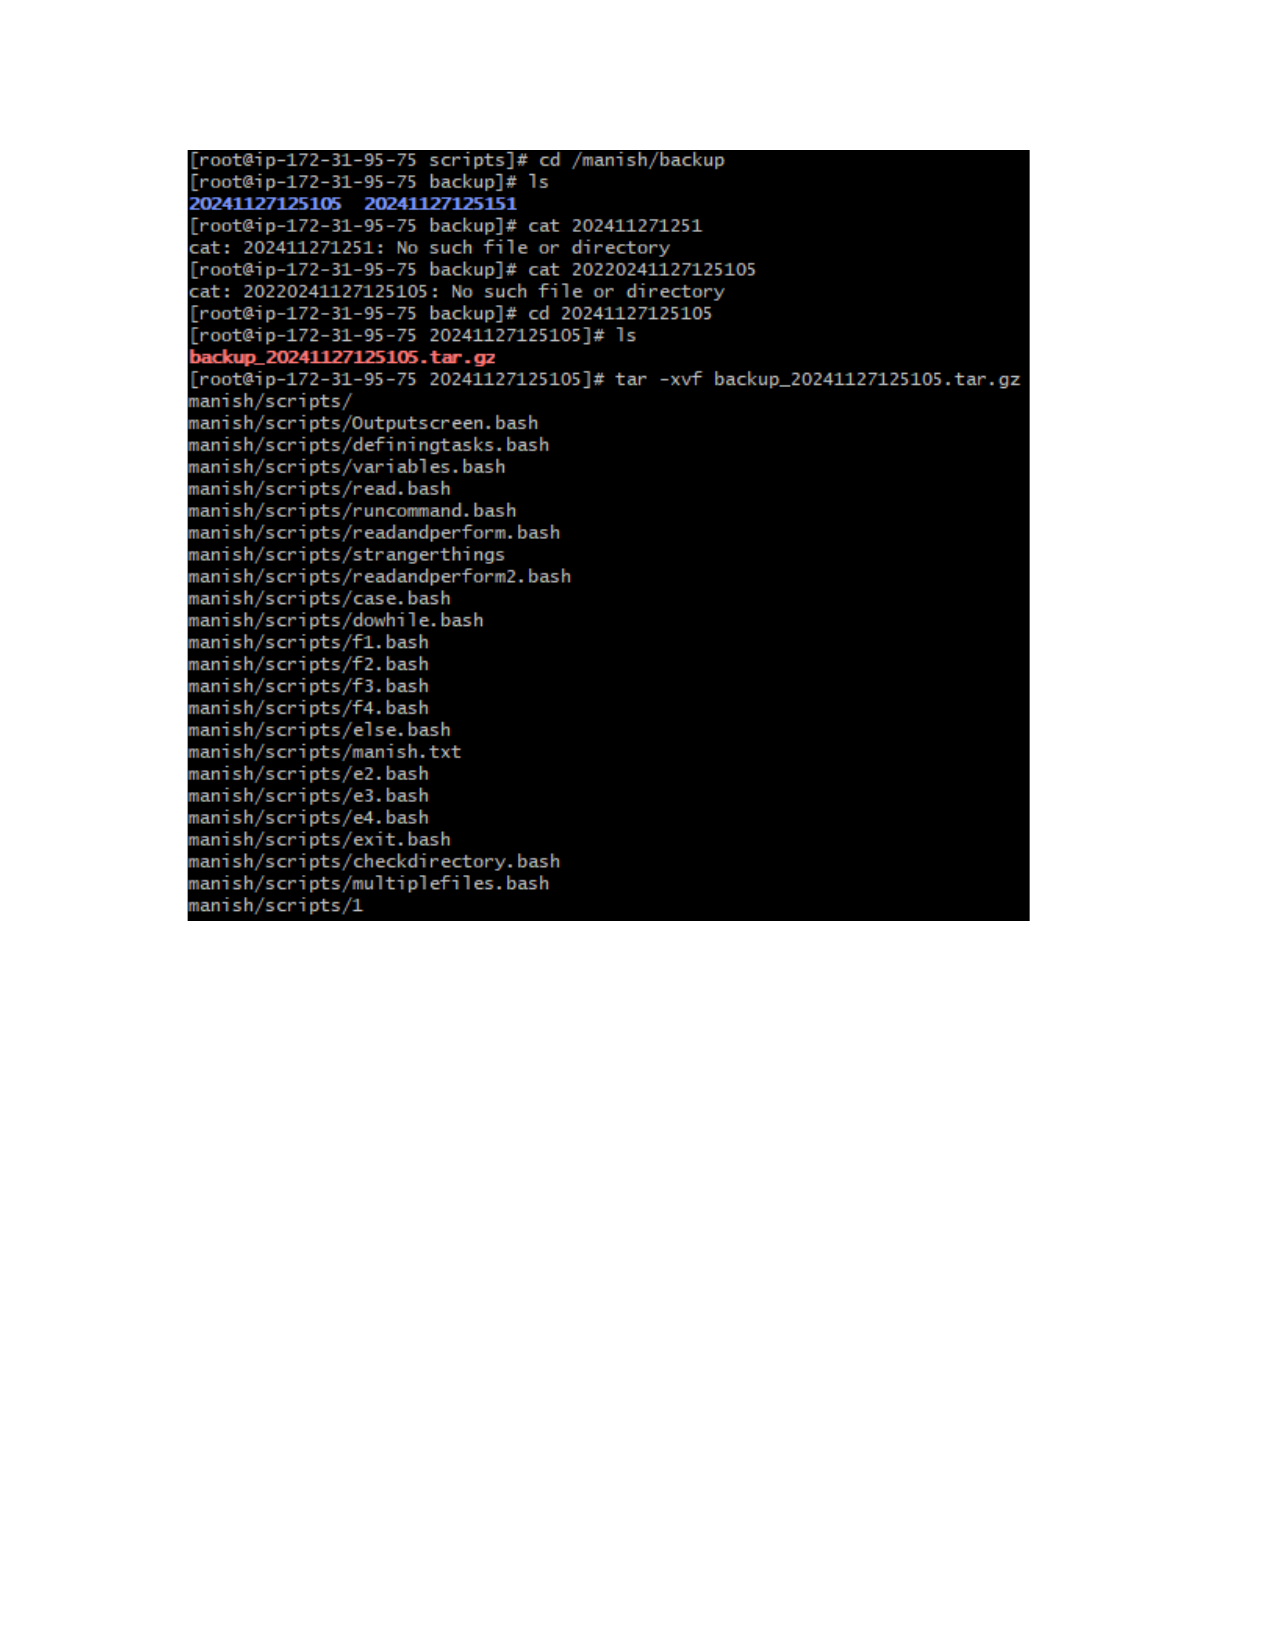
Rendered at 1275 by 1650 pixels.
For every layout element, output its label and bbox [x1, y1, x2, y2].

picture [187, 150, 1030, 921]
